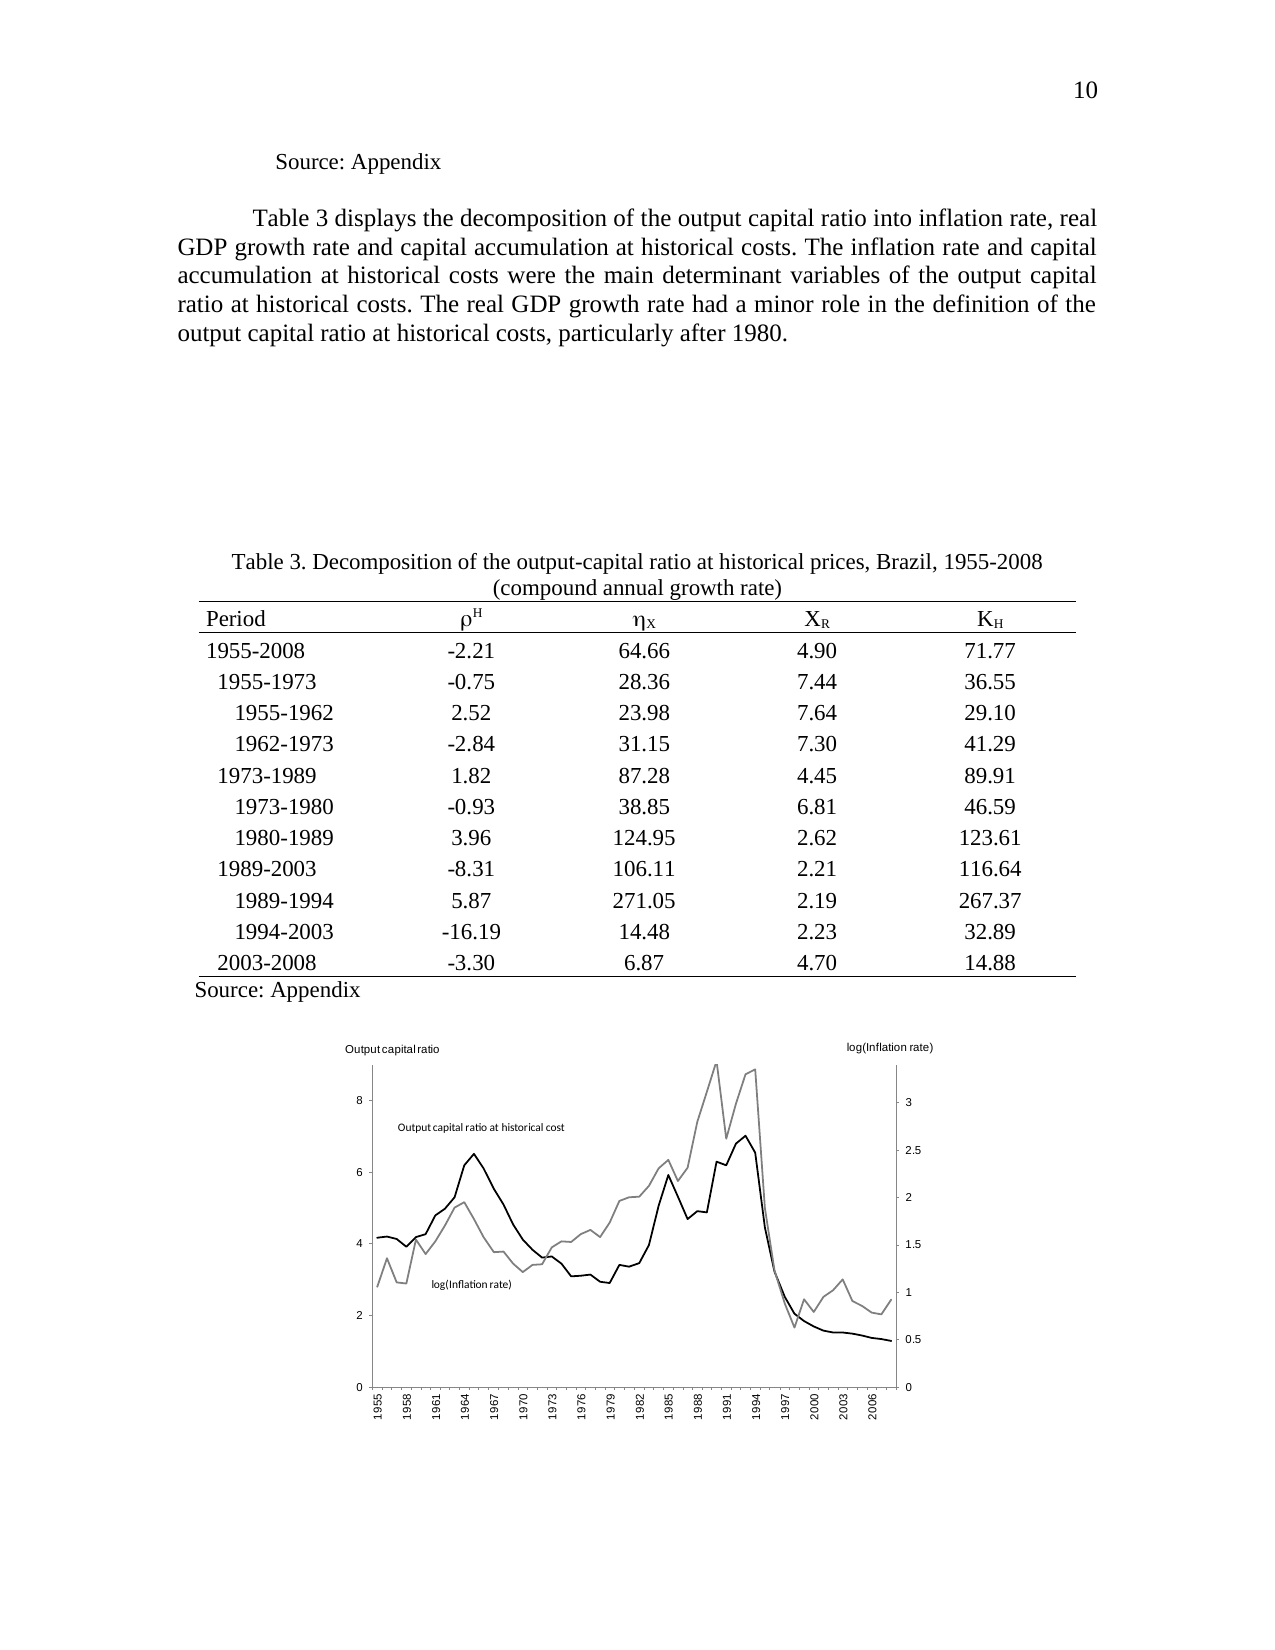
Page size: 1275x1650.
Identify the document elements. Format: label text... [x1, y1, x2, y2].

table_cell 116.64 [903, 851, 1076, 882]
table_cell 2.21 [730, 851, 903, 882]
table_cell 1980-1989 [199, 819, 385, 851]
table_cell 36.55 [903, 663, 1076, 694]
table_cell 6.81 [730, 788, 903, 819]
text Table 3 displays the decomposition of the output capital ratio into inflation rate, real GDP growth rate and capital accumulation at historical costs. The inflation rate and capital accumulation at historical costs were the main determinant variables of the output capital ratio at historical costs. The real GDP growth rate had a minor role in the definition of the output capital ratio at historical costs, particularly after 1980. [177, 203, 1098, 347]
table_cell 14.48 [558, 913, 730, 944]
table_cell 123.61 [903, 819, 1076, 851]
table_cell -0.75 [385, 663, 557, 694]
table_cell 7.30 [730, 726, 903, 757]
table_cell 1955-1962 [199, 694, 385, 726]
table_cell 2.62 [730, 819, 903, 851]
table_cell 4.90 [730, 633, 903, 663]
text Source: Appendix [177, 148, 1098, 174]
table_cell 4.45 [730, 757, 903, 788]
table_cell -3.30 [385, 944, 557, 976]
table_cell 2.19 [730, 882, 903, 913]
table_cell -2.84 [385, 726, 557, 757]
table_cell 3.96 [385, 819, 557, 851]
table_cell 28.36 [558, 663, 730, 694]
table_cell 7.44 [730, 663, 903, 694]
table_cell 1955-1973 [199, 663, 385, 694]
table_cell 14.88 [903, 944, 1076, 976]
table_cell 7.64 [730, 694, 903, 726]
table_cell 41.29 [903, 726, 1076, 757]
table_cell -0.93 [385, 788, 557, 819]
table_header XR [730, 602, 903, 632]
table_cell 1994-2003 [199, 913, 385, 944]
table_cell 1973-1989 [199, 757, 385, 788]
table_cell 87.28 [558, 757, 730, 788]
table_cell 1973-1980 [199, 788, 385, 819]
table_cell 1989-2003 [199, 851, 385, 882]
table_cell 4.70 [730, 944, 903, 976]
text Source: Appendix [177, 977, 1098, 1003]
table_cell 29.10 [903, 694, 1076, 726]
table_cell 5.87 [385, 882, 557, 913]
table_cell 38.85 [558, 788, 730, 819]
table_cell 23.98 [558, 694, 730, 726]
table_cell 267.37 [903, 882, 1076, 913]
table_cell 1955-2008 [199, 633, 385, 663]
table_header H [385, 602, 557, 632]
table_cell 2003-2008 [199, 944, 385, 976]
table_cell 46.59 [903, 788, 1076, 819]
table_cell 6.87 [558, 944, 730, 976]
table_cell 1962-1973 [199, 726, 385, 757]
table_cell 71.77 [903, 633, 1076, 663]
table_cell 1.82 [385, 757, 557, 788]
table_cell 89.91 [903, 757, 1076, 788]
table_cell 64.66 [558, 633, 730, 663]
table_header Period [199, 602, 385, 632]
text Table 3. Decomposition of the output-capital ratio at historical prices, Brazil, 1955-2008 (compound annual growth rate) [177, 548, 1098, 601]
table_cell -16.19 [385, 913, 557, 944]
table_cell 32.89 [903, 913, 1076, 944]
table_cell 106.11 [558, 851, 730, 882]
table_cell -8.31 [385, 851, 557, 882]
table_cell 31.15 [558, 726, 730, 757]
table_cell 1989-1994 [199, 882, 385, 913]
table_cell -2.21 [385, 633, 557, 663]
table_cell 124.95 [558, 819, 730, 851]
table_cell 2.52 [385, 694, 557, 726]
table_cell 2.23 [730, 913, 903, 944]
table_header X [558, 602, 730, 632]
table_cell 271.05 [558, 882, 730, 913]
table_header KH [903, 602, 1076, 632]
